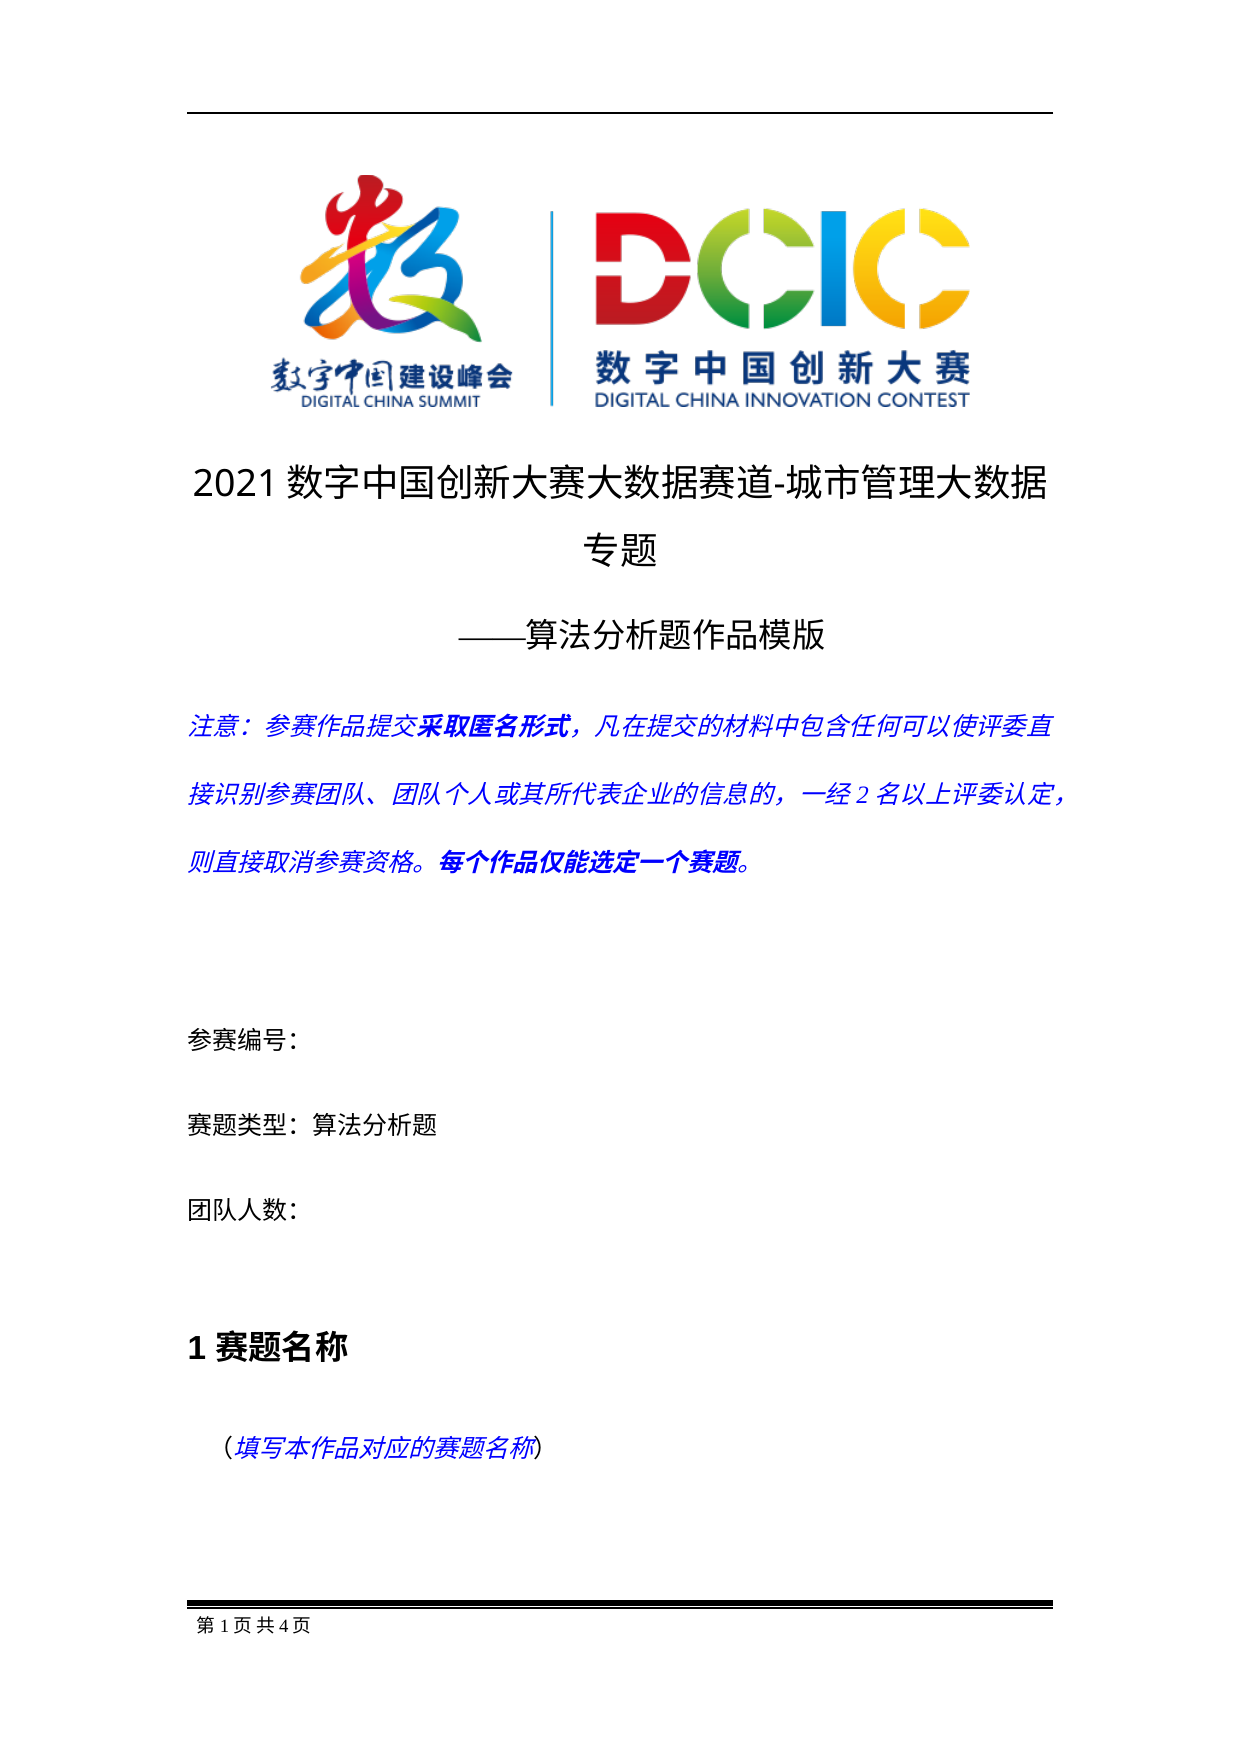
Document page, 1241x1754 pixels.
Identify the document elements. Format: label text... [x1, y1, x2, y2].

picture [270, 175, 970, 407]
text 注意：参赛作品提交采取匿名形式，凡在提交的材料中包含任何可以使评委直接识别参赛团队、团队个人或其所代表企业的信息的，一经2名以上评委认定，则直接取消参赛资格。每个作品仅能选定一个赛题。 [187, 691, 1053, 894]
text 赛题类型：算法分析题 [187, 1090, 1053, 1158]
text 参赛编号： [187, 1005, 1053, 1073]
subtitle 赛题名称 [187, 1311, 1053, 1378]
text 团队人数： [187, 1175, 1053, 1243]
text ——算法分析题作品模版 [187, 599, 1053, 667]
text （填写本作品对应的赛题名称） [187, 1412, 1053, 1480]
text 2021数字中国创新大赛大数据赛道-城市管理大数据专题 [187, 447, 1053, 582]
